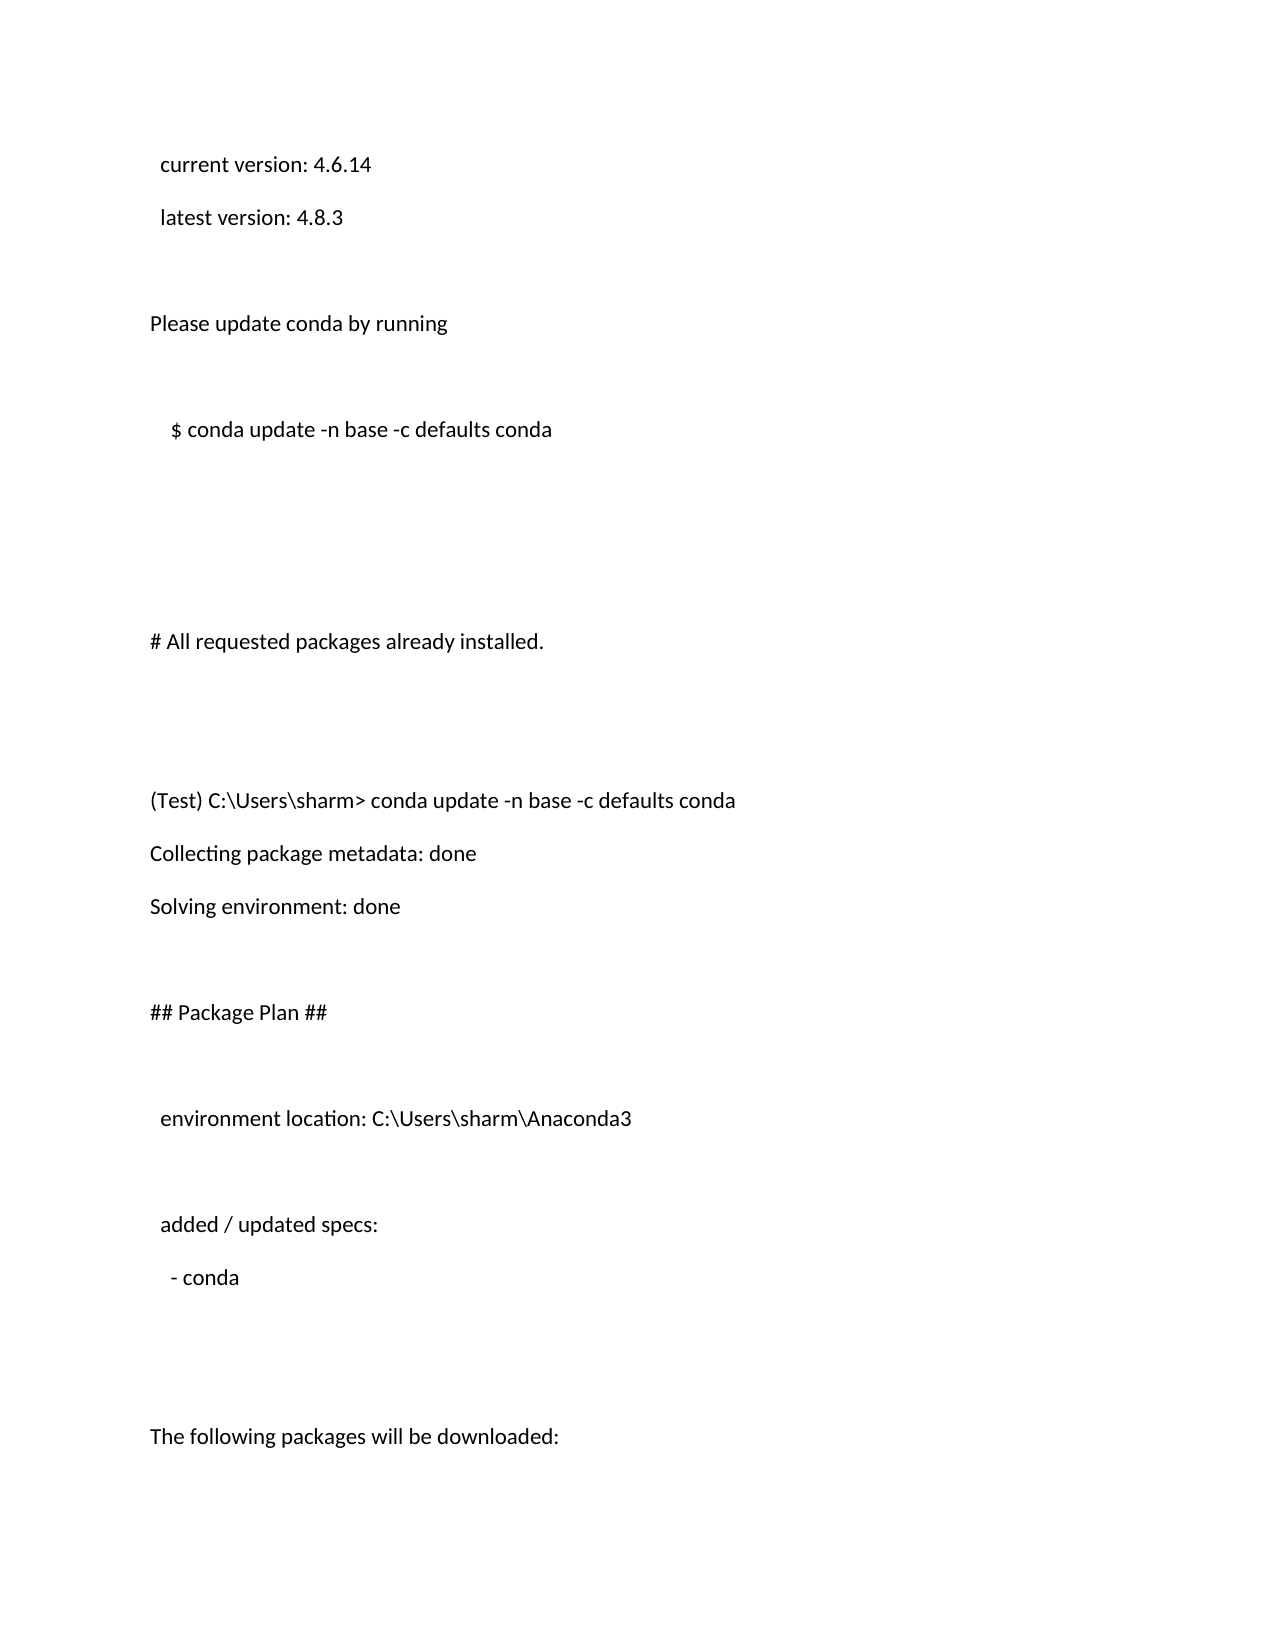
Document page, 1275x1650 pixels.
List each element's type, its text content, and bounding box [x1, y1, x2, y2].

text $ conda update -n base -c defaults conda [150, 415, 1125, 443]
text The following packages will be downloaded: [150, 1422, 1125, 1451]
text ## Package Plan ## [150, 998, 1125, 1026]
text Solving environment: done [150, 892, 1125, 920]
text Collecting package metadata: done [150, 839, 1125, 867]
text latest version: 4.8.3 [150, 203, 1125, 231]
text current version: 4.6.14 [150, 150, 1125, 178]
text - conda [150, 1263, 1125, 1291]
text # All requested packages already installed. [150, 627, 1125, 655]
text Please update conda by running [150, 309, 1125, 337]
text (Test) C:\Users\sharm> conda update -n base -c defaults conda [150, 786, 1125, 814]
text added / updated specs: [150, 1210, 1125, 1238]
text environment location: C:\Users\sharm\Anaconda3 [150, 1104, 1125, 1132]
